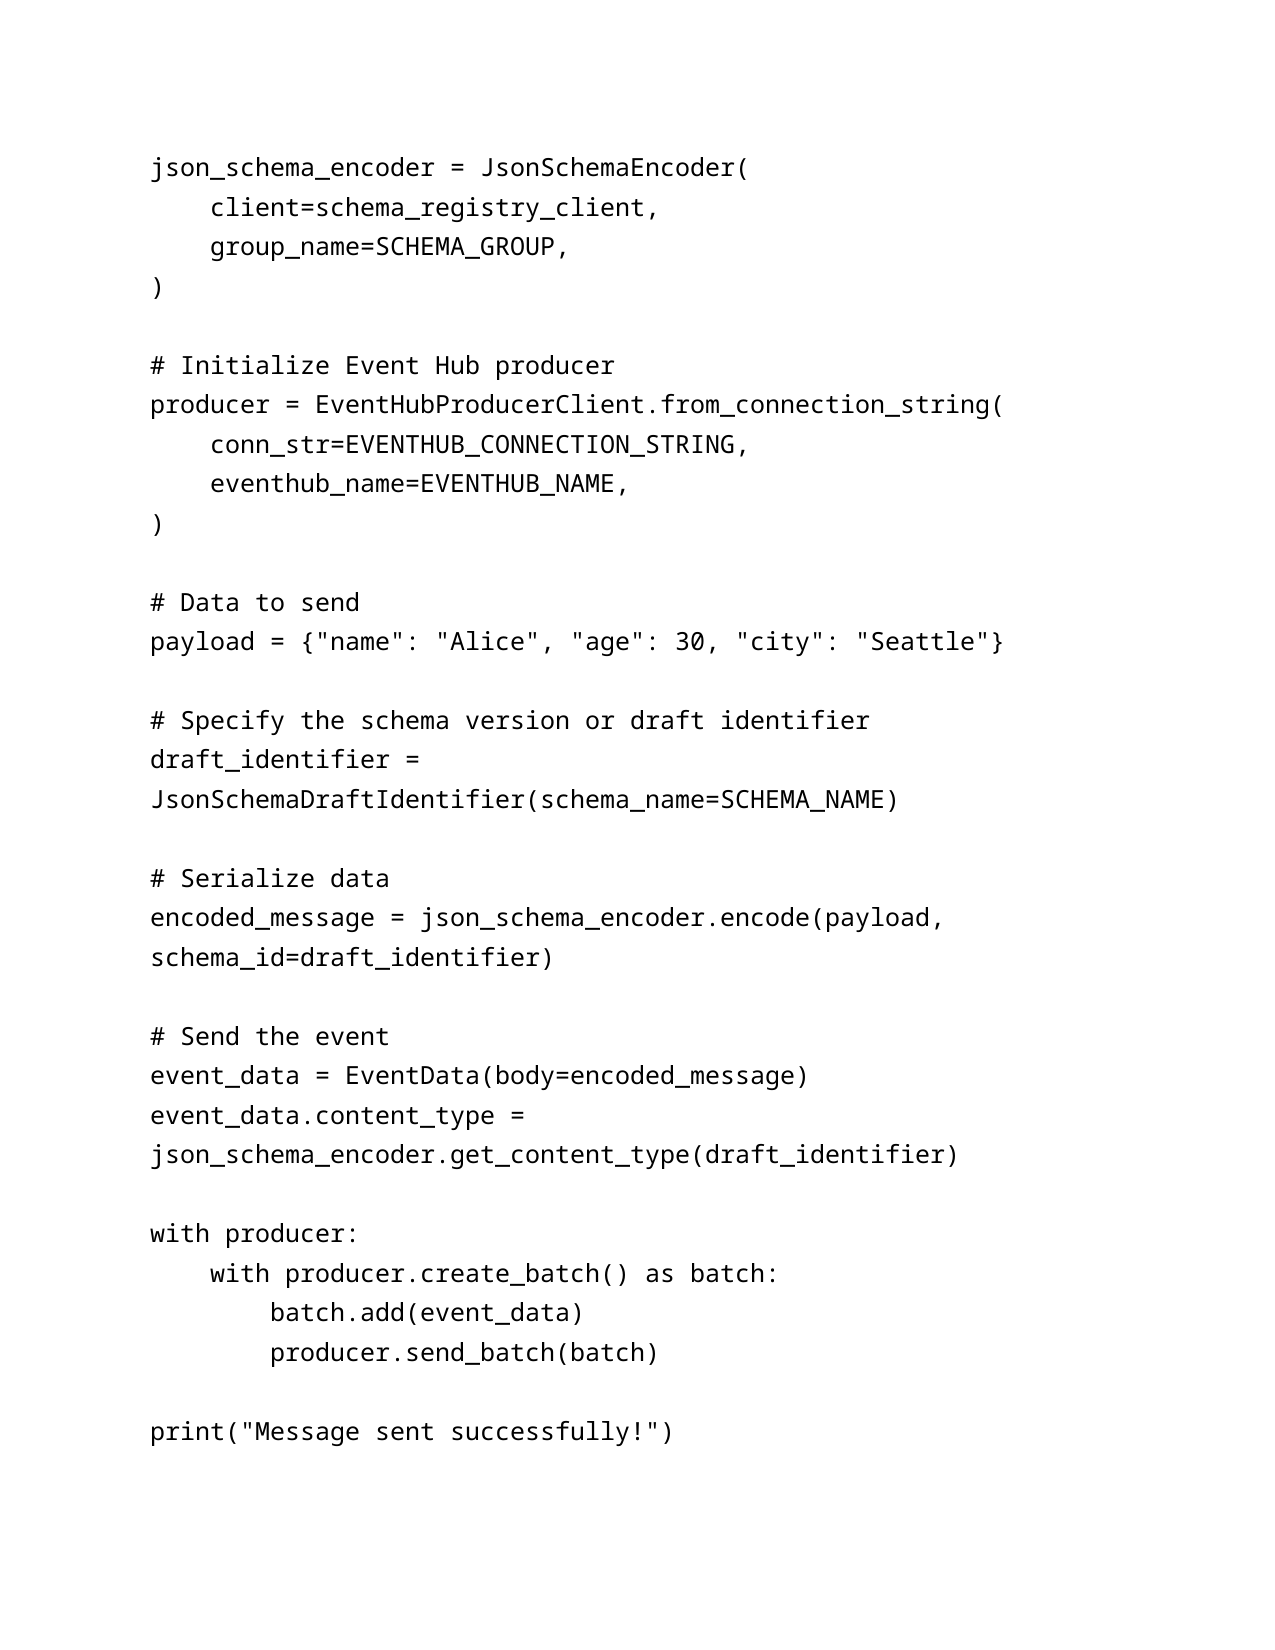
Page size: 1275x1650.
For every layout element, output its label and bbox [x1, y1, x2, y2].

text [150, 150, 1125, 1487]
